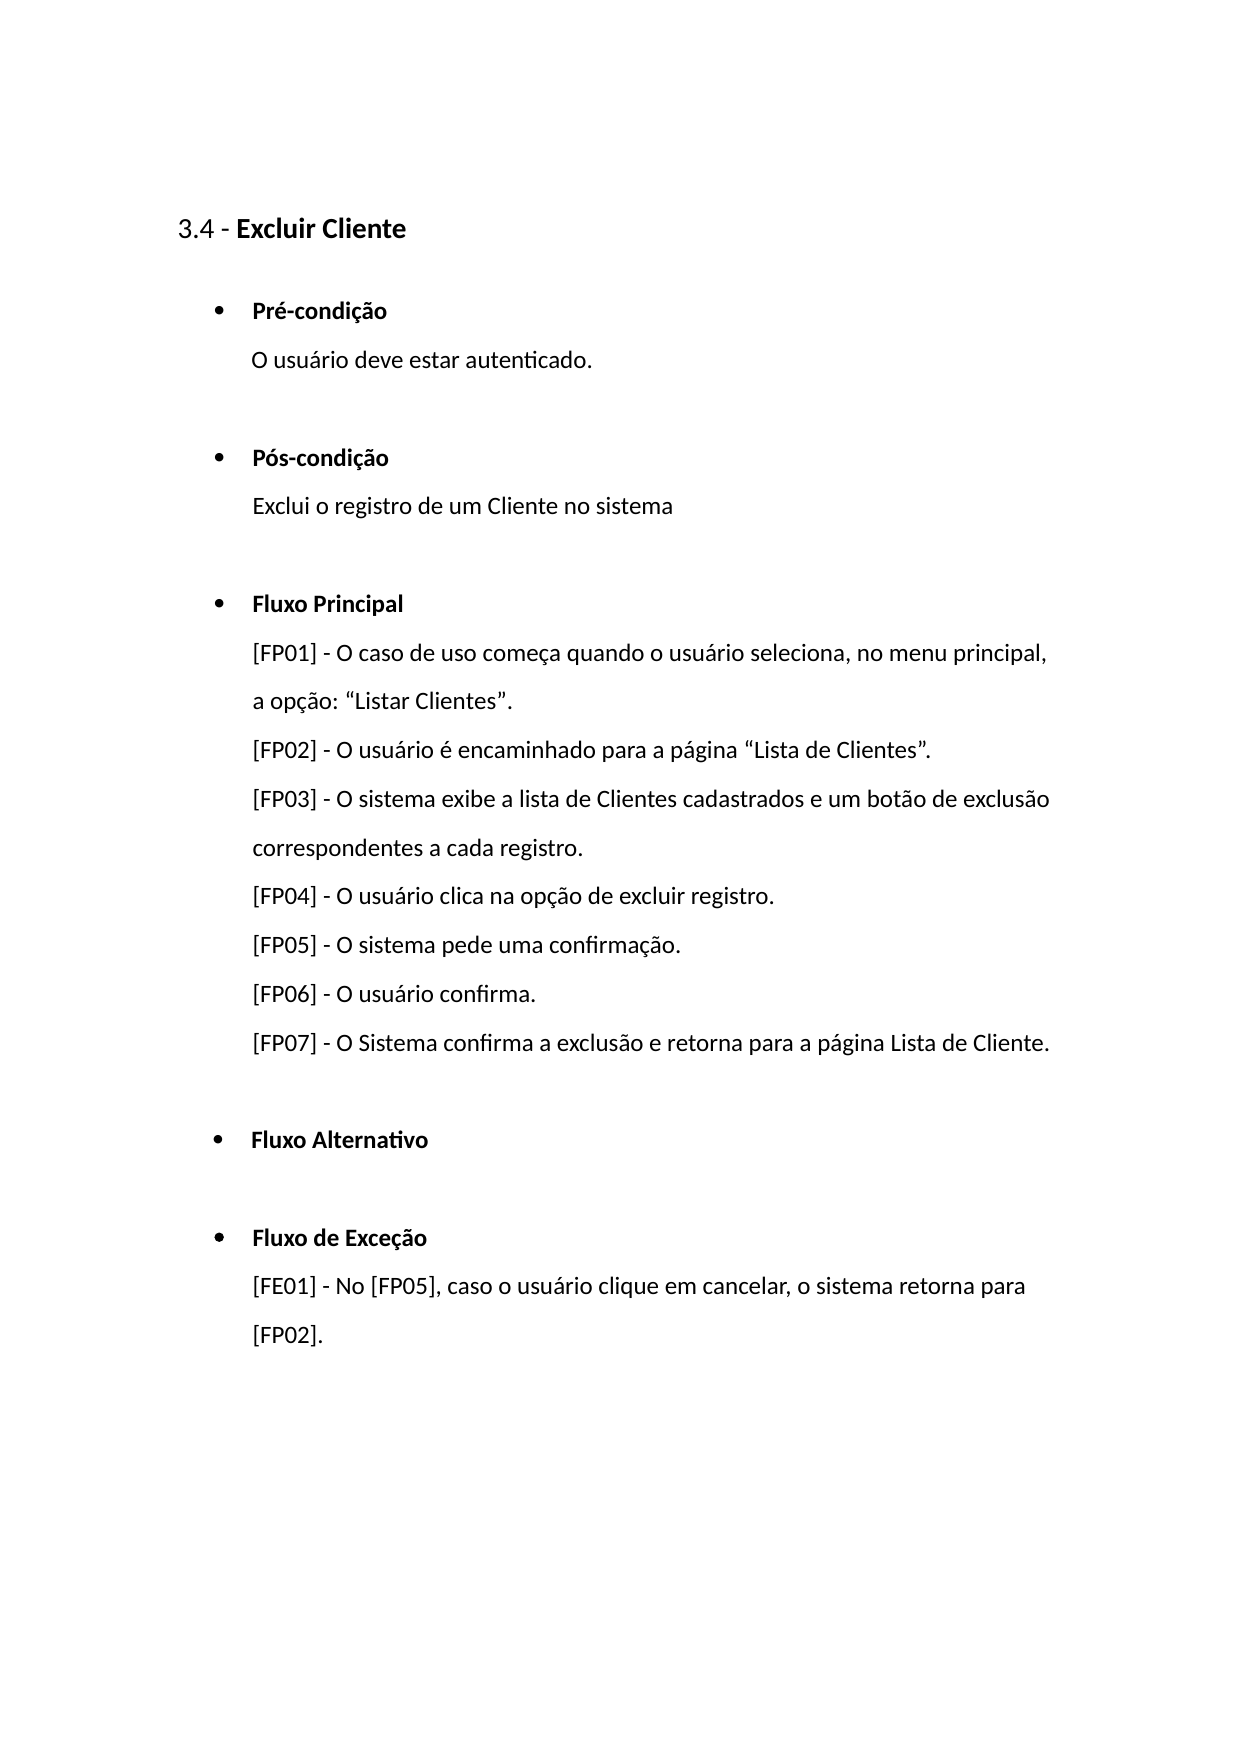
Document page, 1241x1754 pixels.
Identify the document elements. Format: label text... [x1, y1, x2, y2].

list Fluxo de Exceção [215, 1203, 1063, 1252]
list [FE01] - No [FP05], caso o usuário clique em cancelar, o sistema retorna para [FP02]. [252, 1252, 1063, 1350]
list Pós-condição [215, 423, 1063, 472]
text 3.4 - Excluir Cliente [177, 197, 1063, 246]
list Fluxo Principal [215, 570, 1063, 618]
list [FP02] - O usuário é encaminhado para a página “Lista de Clientes”. [252, 716, 1063, 765]
list [FP04] - O usuário clica na opção de excluir registro. [252, 862, 1063, 911]
list Fluxo Alternativo [213, 1106, 1063, 1155]
list [FP03] - O sistema exibe a lista de Clientes cadastrados e um botão de exclusão correspondentes a cada registro. [252, 765, 1063, 862]
list Pré-condição [215, 277, 1063, 326]
list [FP07] - O Sistema confirma a exclusão e retorna para a página Lista de Cliente. [252, 1008, 1063, 1057]
list [FP06] - O usuário confirma. [252, 960, 1063, 1008]
list [FP01] - O caso de uso começa quando o usuário seleciona, no menu principal, a opção: “Listar Clientes”. [252, 618, 1063, 716]
list O usuário deve estar autenticado. [251, 326, 1063, 375]
list Exclui o registro de um Cliente no sistema [252, 472, 1063, 521]
list [FP05] - O sistema pede uma confirmação. [252, 911, 1063, 960]
